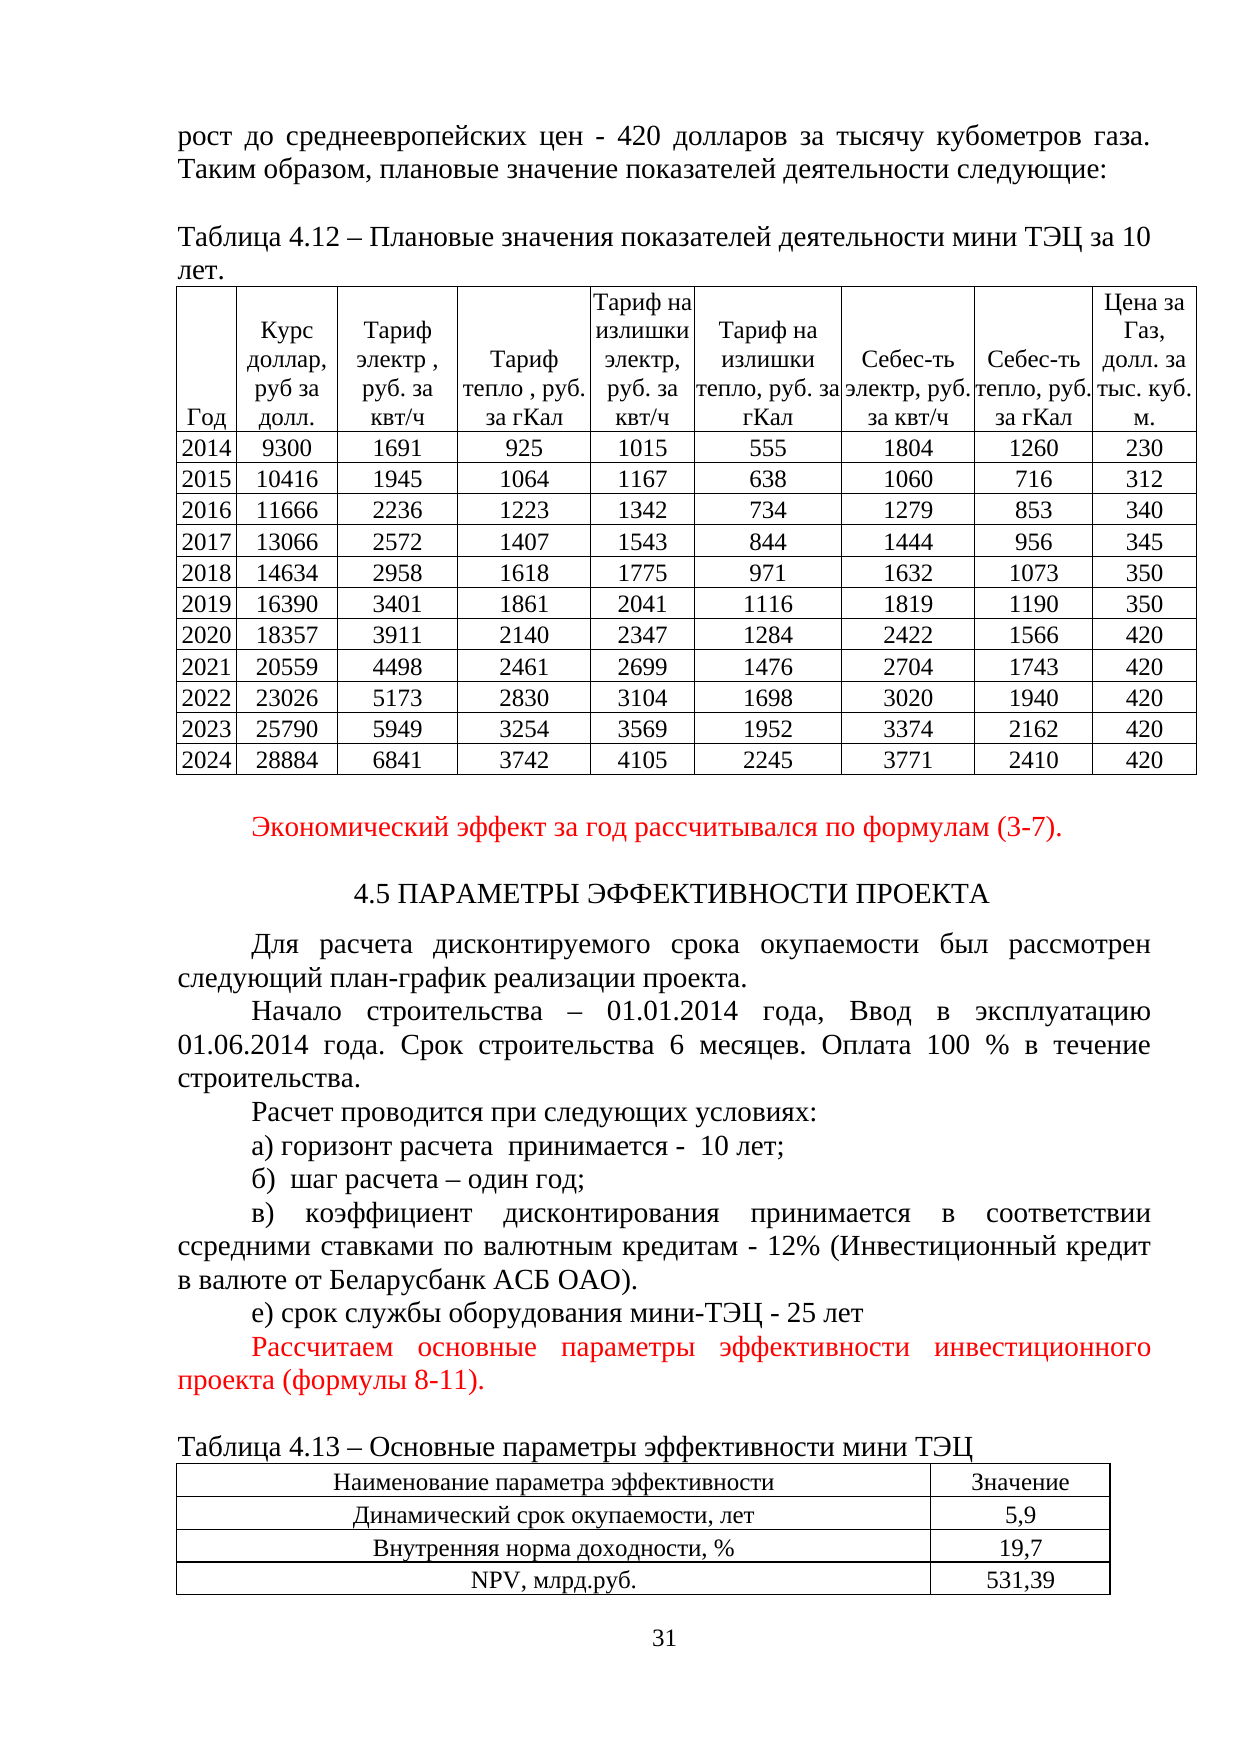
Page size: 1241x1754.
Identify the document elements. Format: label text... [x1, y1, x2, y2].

table_cell 350 [1093, 588, 1196, 618]
table_cell 1632 [842, 557, 974, 587]
table_cell 1819 [842, 588, 974, 618]
table_cell 2020 [177, 619, 236, 649]
table_cell 1543 [591, 525, 694, 556]
table_cell 853 [975, 494, 1092, 524]
table_cell 956 [975, 525, 1092, 556]
table_cell 1940 [975, 682, 1092, 712]
table_cell 420 [1093, 744, 1196, 774]
table_cell 9300 [237, 432, 337, 462]
table_cell 23026 [237, 682, 337, 712]
table_cell 2572 [338, 525, 457, 556]
table_cell 1444 [842, 525, 974, 556]
table_cell 2024 [177, 744, 236, 774]
table_header Год [177, 287, 236, 431]
title Экономический эффект за год рассчитывался по формулам (3-7). [177, 809, 1152, 842]
table_cell 2162 [975, 713, 1092, 743]
table_cell 3742 [458, 744, 590, 774]
table_header Тариф на излишки тепло, руб. за гКал [695, 287, 841, 431]
table_cell 1260 [975, 432, 1092, 462]
table_header Себес-ть тепло, руб. за гКал [975, 287, 1092, 431]
table_header Тариф на излишки электр, руб. за квт/ч [591, 287, 694, 431]
table_cell 1952 [695, 713, 841, 743]
table_cell 1698 [695, 682, 841, 712]
subtitle 4.5 ПАРАМЕТРЫ ЭФФЕКТИВНОСТИ ПРОЕКТА [192, 876, 1152, 909]
table_cell 1223 [458, 494, 590, 524]
table_cell Динамический срок окупаемости, лет [177, 1497, 930, 1529]
table_cell 3104 [591, 682, 694, 712]
table_cell NPV, млрд.руб. [177, 1563, 930, 1594]
table_cell 10416 [237, 463, 337, 493]
table_cell 2016 [177, 494, 236, 524]
table_cell 925 [458, 432, 590, 462]
table_cell 1743 [975, 650, 1092, 681]
table_cell 25790 [237, 713, 337, 743]
table_cell 1073 [975, 557, 1092, 587]
table_cell 18357 [237, 619, 337, 649]
table_cell 2958 [338, 557, 457, 587]
table_header Наименование параметра эффективности [177, 1464, 930, 1496]
table_cell 2347 [591, 619, 694, 649]
table_cell 716 [975, 463, 1092, 493]
table_cell 16390 [237, 588, 337, 618]
table_cell 1167 [591, 463, 694, 493]
table_cell 734 [695, 494, 841, 524]
table_cell 2236 [338, 494, 457, 524]
table_cell 2014 [177, 432, 236, 462]
table_cell 345 [1093, 525, 1196, 556]
title Рассчитаем основные параметры эффективности инвестиционного проекта (формулы 8-11). [177, 1329, 1152, 1396]
table_cell 3254 [458, 713, 590, 743]
table_cell 638 [695, 463, 841, 493]
table_cell 1804 [842, 432, 974, 462]
table_cell 20559 [237, 650, 337, 681]
table_cell 6841 [338, 744, 457, 774]
table_cell 13066 [237, 525, 337, 556]
table_cell 2017 [177, 525, 236, 556]
table_cell 420 [1093, 619, 1196, 649]
table_cell Внутренняя норма доходности, % [177, 1530, 930, 1561]
table_cell 2015 [177, 463, 236, 493]
table_cell 19,7 [931, 1530, 1109, 1561]
table_cell 1476 [695, 650, 841, 681]
table_cell 1945 [338, 463, 457, 493]
table_cell 1691 [338, 432, 457, 462]
text Начало строительства – 01.01.2014 года, Ввод в эксплуатацию 01.06.2014 года. Срок строительства 6 месяцев. Оплата 100 % в течение строительства. [177, 993, 1152, 1094]
text е) срок службы оборудования мини-ТЭЦ - 25 лет [177, 1295, 1152, 1329]
table_cell 2830 [458, 682, 590, 712]
table_cell 1861 [458, 588, 590, 618]
table_header Курс доллар, руб за долл. [237, 287, 337, 431]
table_cell 3771 [842, 744, 974, 774]
table_cell 1060 [842, 463, 974, 493]
table_cell 4105 [591, 744, 694, 774]
table_header Значение [931, 1464, 1109, 1496]
table_cell 1116 [695, 588, 841, 618]
table_cell 420 [1093, 682, 1196, 712]
table_cell 4498 [338, 650, 457, 681]
table_cell 14634 [237, 557, 337, 587]
table_cell 2704 [842, 650, 974, 681]
table_cell 3401 [338, 588, 457, 618]
table_cell 3020 [842, 682, 974, 712]
table_cell 2041 [591, 588, 694, 618]
table_header Тариф электр , руб. за квт/ч [338, 287, 457, 431]
table_cell 3374 [842, 713, 974, 743]
table_cell 420 [1093, 713, 1196, 743]
table_cell 1015 [591, 432, 694, 462]
table_cell 2422 [842, 619, 974, 649]
text Таблица 4.13 – Основные параметры эффективности мини ТЭЦ [177, 1429, 1152, 1463]
table_cell 844 [695, 525, 841, 556]
table_cell 3911 [338, 619, 457, 649]
table_cell 312 [1093, 463, 1196, 493]
table_cell 1566 [975, 619, 1092, 649]
table_cell 5173 [338, 682, 457, 712]
table_cell 5,9 [931, 1497, 1109, 1529]
table_cell 1407 [458, 525, 590, 556]
table_cell 1064 [458, 463, 590, 493]
table_cell 2140 [458, 619, 590, 649]
table_cell 230 [1093, 432, 1196, 462]
table_cell 1284 [695, 619, 841, 649]
table_cell 2019 [177, 588, 236, 618]
table_cell 2018 [177, 557, 236, 587]
text а) горизонт расчета принимается - 10 лет; [177, 1128, 1152, 1161]
table_cell 28884 [237, 744, 337, 774]
table_cell 2245 [695, 744, 841, 774]
table_cell 5949 [338, 713, 457, 743]
table_cell 2022 [177, 682, 236, 712]
table_cell 2023 [177, 713, 236, 743]
text в) коэффициент дисконтирования принимается в соответствии cсредними ставками по валютным кредитам - 12% (Инвестиционный кредит в валюте от Беларусбанк АСБ ОАО). [177, 1195, 1152, 1295]
text Для расчета дисконтируемого срока окупаемости был рассмотрен следующий план-график реализации проекта. [177, 926, 1152, 993]
table_cell 555 [695, 432, 841, 462]
table_cell 2021 [177, 650, 236, 681]
table_cell 1190 [975, 588, 1092, 618]
title Таблица 4.12 – Плановые значения показателей деятельности мини ТЭЦ за 10 лет. [177, 219, 1152, 286]
table_cell 2461 [458, 650, 590, 681]
table_cell 971 [695, 557, 841, 587]
table_header Тариф тепло , руб. за гКал [458, 287, 590, 431]
table_cell 1279 [842, 494, 974, 524]
table_header Цена за Газ, долл. за тыс. куб. м. [1093, 287, 1196, 431]
table_cell 2410 [975, 744, 1092, 774]
table_cell 350 [1093, 557, 1196, 587]
table_cell 11666 [237, 494, 337, 524]
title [177, 118, 1152, 185]
table_cell 531,39 [931, 1563, 1109, 1594]
table_cell 1342 [591, 494, 694, 524]
table_cell 1775 [591, 557, 694, 587]
table_cell 3569 [591, 713, 694, 743]
table_cell 2699 [591, 650, 694, 681]
table_cell 420 [1093, 650, 1196, 681]
table_cell 340 [1093, 494, 1196, 524]
text Расчет проводится при следующих условиях: [177, 1094, 1152, 1128]
table_header Себес-ть электр, руб. за квт/ч [842, 287, 974, 431]
text б) шаг расчета – один год; [177, 1161, 1152, 1195]
table_cell 1618 [458, 557, 590, 587]
